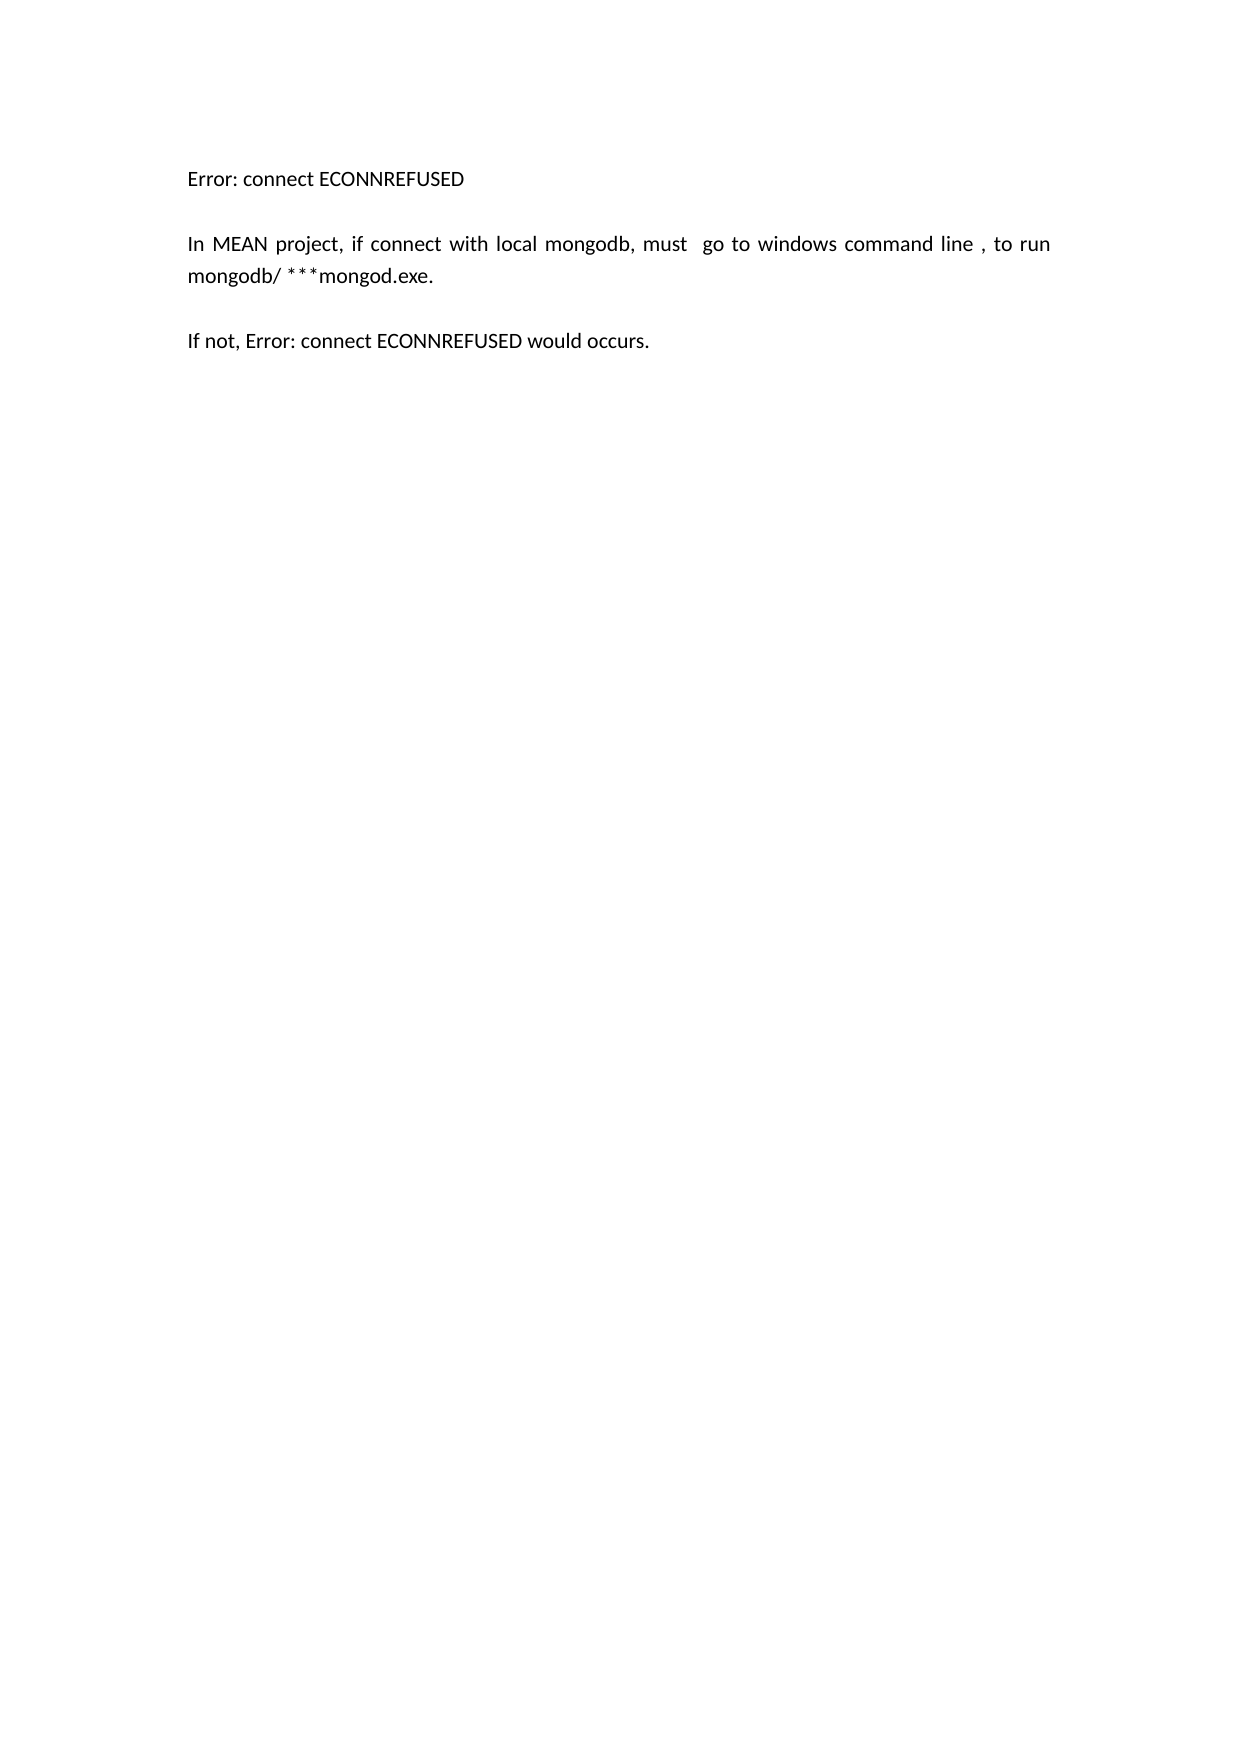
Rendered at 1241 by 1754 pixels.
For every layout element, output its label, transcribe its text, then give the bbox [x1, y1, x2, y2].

text If not, Error: connect ECONNREFUSED would occurs. [187, 324, 1053, 357]
text In MEAN project, if connect with local mongodb, must go to windows command line , to run mongodb/ ***mongod.exe. [187, 227, 1053, 292]
text Error: connect ECONNREFUSED [187, 162, 1053, 194]
